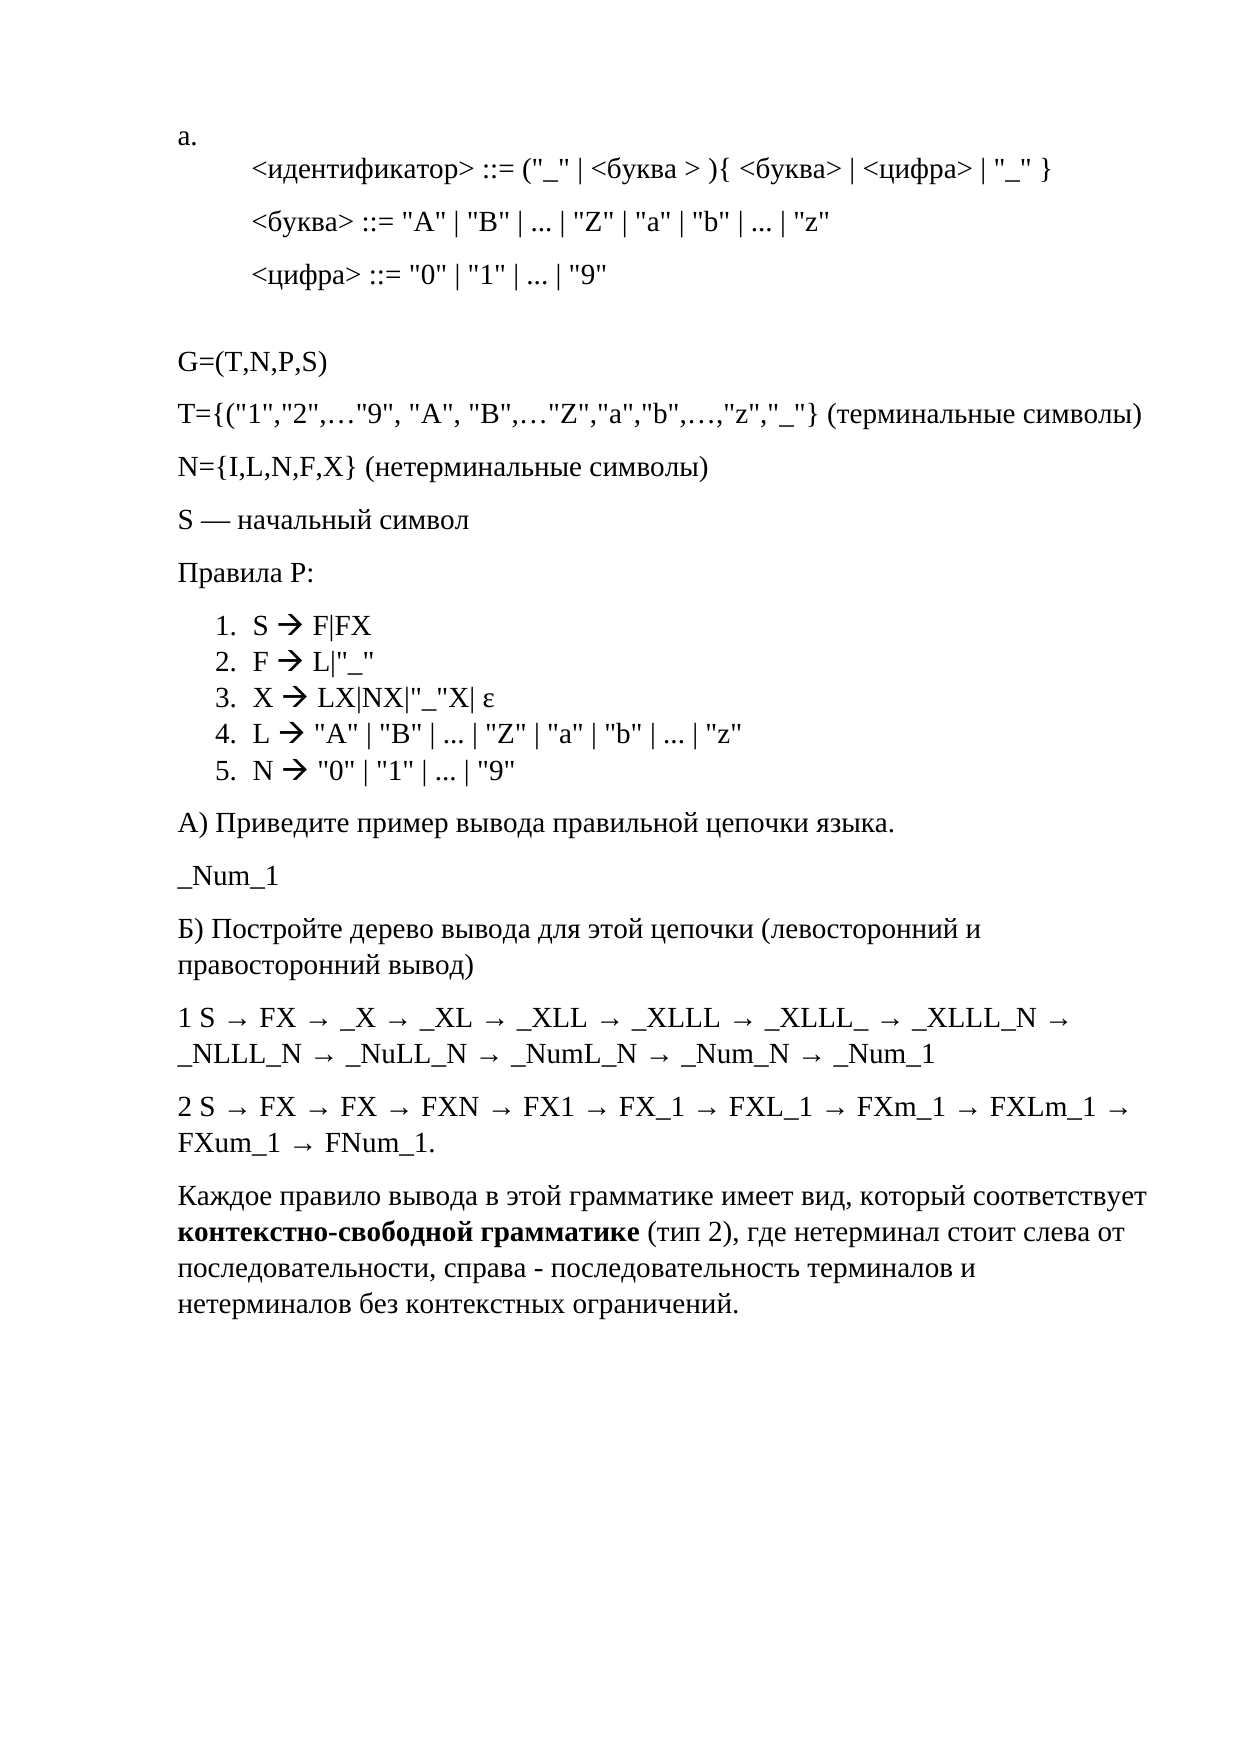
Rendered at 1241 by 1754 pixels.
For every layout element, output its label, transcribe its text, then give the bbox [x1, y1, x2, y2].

text А) Приведите пример вывода правильной цепочки языка. [177, 806, 1152, 839]
list S F|FX [215, 608, 1152, 641]
text T={("1","2",…"9", "A", "B",…"Z","a","b",…,"z","_"} (терминальные символы) [177, 396, 1152, 430]
list N "0" | "1" | ... | "9" [215, 753, 1152, 786]
text a. [177, 118, 1152, 152]
text Правила P: [177, 555, 1152, 588]
list L "A" | "B" | ... | "Z" | "a" | "b" | ... | "z" [215, 716, 1152, 750]
text Б) Постройте дерево вывода для этой цепочки (левосторонний и правосторонний вывод) [177, 911, 1152, 981]
text <цифра> ::= "0" | "1" | ... | "9" [177, 257, 1152, 291]
text S — начальный символ [177, 502, 1152, 536]
text 1 S → FX → _X → _XL → _XLL → _XLLL → _XLLL_ → _XLLL_N → _NLLL_N → _NuLL_N → _NumL_N → _Num_N → _Num_1 [177, 1000, 1152, 1070]
text Каждое правило вывода в этой грамматике имеет вид, который соответствует контекстно-свободной грамматике (тип 2), где нетерминал стоит слева от последовательности, справа - последовательность терминалов и нетерминалов без контекстных ограничений. [177, 1178, 1152, 1320]
list F L|"_" [215, 644, 1152, 678]
text 2 S → FX → FX → FXN → FX1 → FX_1 → FXL_1 → FXm_1 → FXLm_1 → FXum_1 → FNum_1. [177, 1089, 1152, 1159]
text N={I,L,N,F,X} (нетерминальные символы) [177, 449, 1152, 483]
text <идентификатор> ::= ("_" | <буква > ){ <буква> | <цифра> | "_" } [177, 152, 1152, 185]
text _Num_1 [177, 858, 1152, 892]
text <буква> ::= "A" | "B" | ... | "Z" | "a" | "b" | ... | "z" [177, 204, 1152, 238]
list X LX|NX|"_"X| ε [215, 680, 1152, 714]
text G=(T,N,P,S) [177, 344, 1152, 377]
